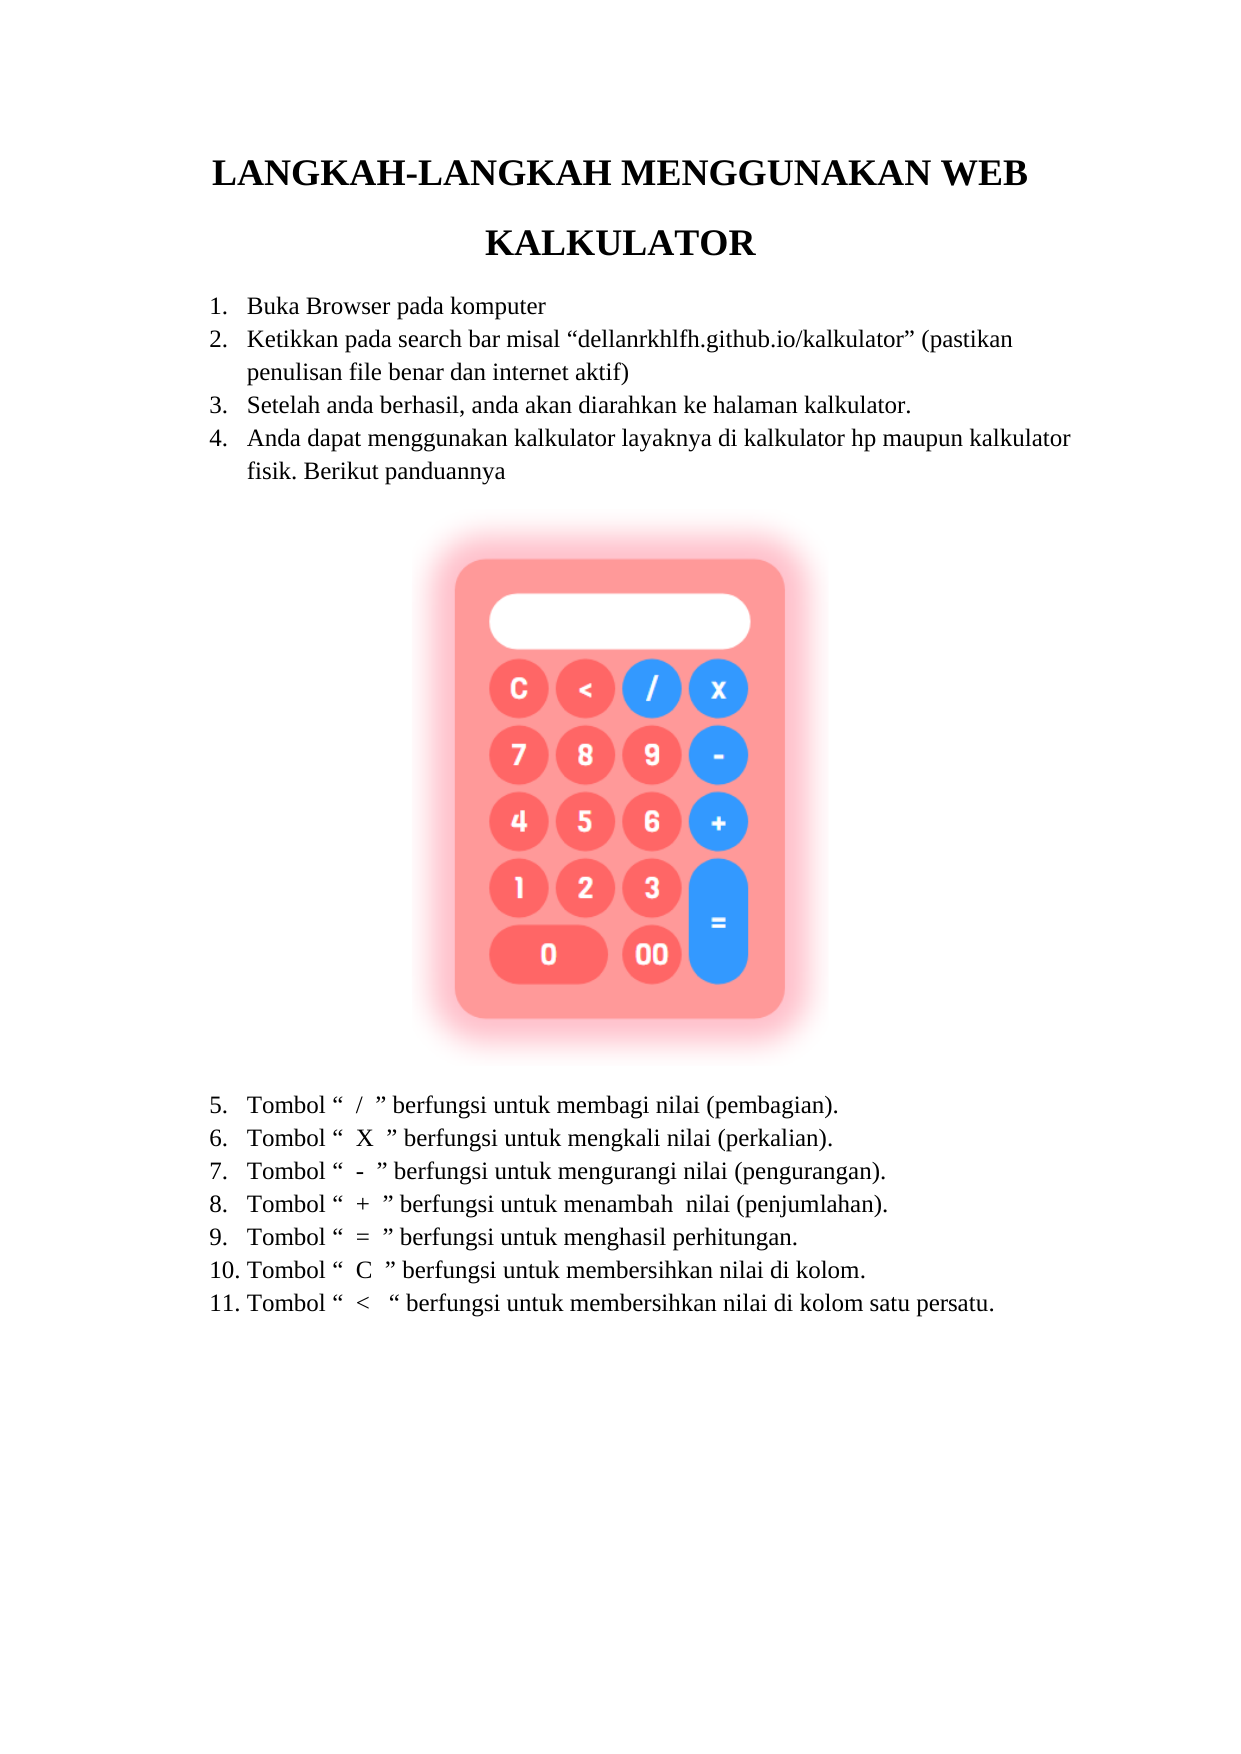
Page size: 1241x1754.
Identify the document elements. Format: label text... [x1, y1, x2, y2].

list Anda dapat menggunakan kalkulator layaknya di kalkulator hp maupun kalkulator fisik. Berikut panduannya [209, 423, 1090, 485]
list Tombol “ < “ berfungsi untuk membersihkan nilai di kolom satu persatu. [209, 1288, 1090, 1317]
list Tombol “ = ” berfungsi untuk menghasil perhitungan. [209, 1222, 1090, 1251]
list Tombol “ / ” berfungsi untuk membagi nilai (pembagian). [209, 1090, 1090, 1119]
list Tombol “ X ” berfungsi untuk mengkali nilai (perkalian). [209, 1123, 1090, 1152]
list Tombol “ C ” berfungsi untuk membersihkan nilai di kolom. [209, 1256, 1090, 1284]
list Ketikkan pada search bar misal “dellanrkhlfh.github.io/kalkulator” (pastikan penulisan file benar dan internet aktif) [209, 324, 1090, 386]
text KALKULATOR [150, 220, 1090, 263]
list Buka Browser pada komputer [209, 291, 1090, 319]
list Setelah anda berhasil, anda akan diarahkan ke halaman kalkulator. [209, 390, 1090, 419]
text LANGKAH-LANGKAH MENGGUNAKAN WEB [150, 150, 1090, 193]
list Tombol “ - ” berfungsi untuk mengurangi nilai (pengurangan). [209, 1156, 1090, 1185]
picture [411, 509, 829, 1066]
list Tombol “ + ” berfungsi untuk menambah nilai (penjumlahan). [209, 1189, 1090, 1218]
